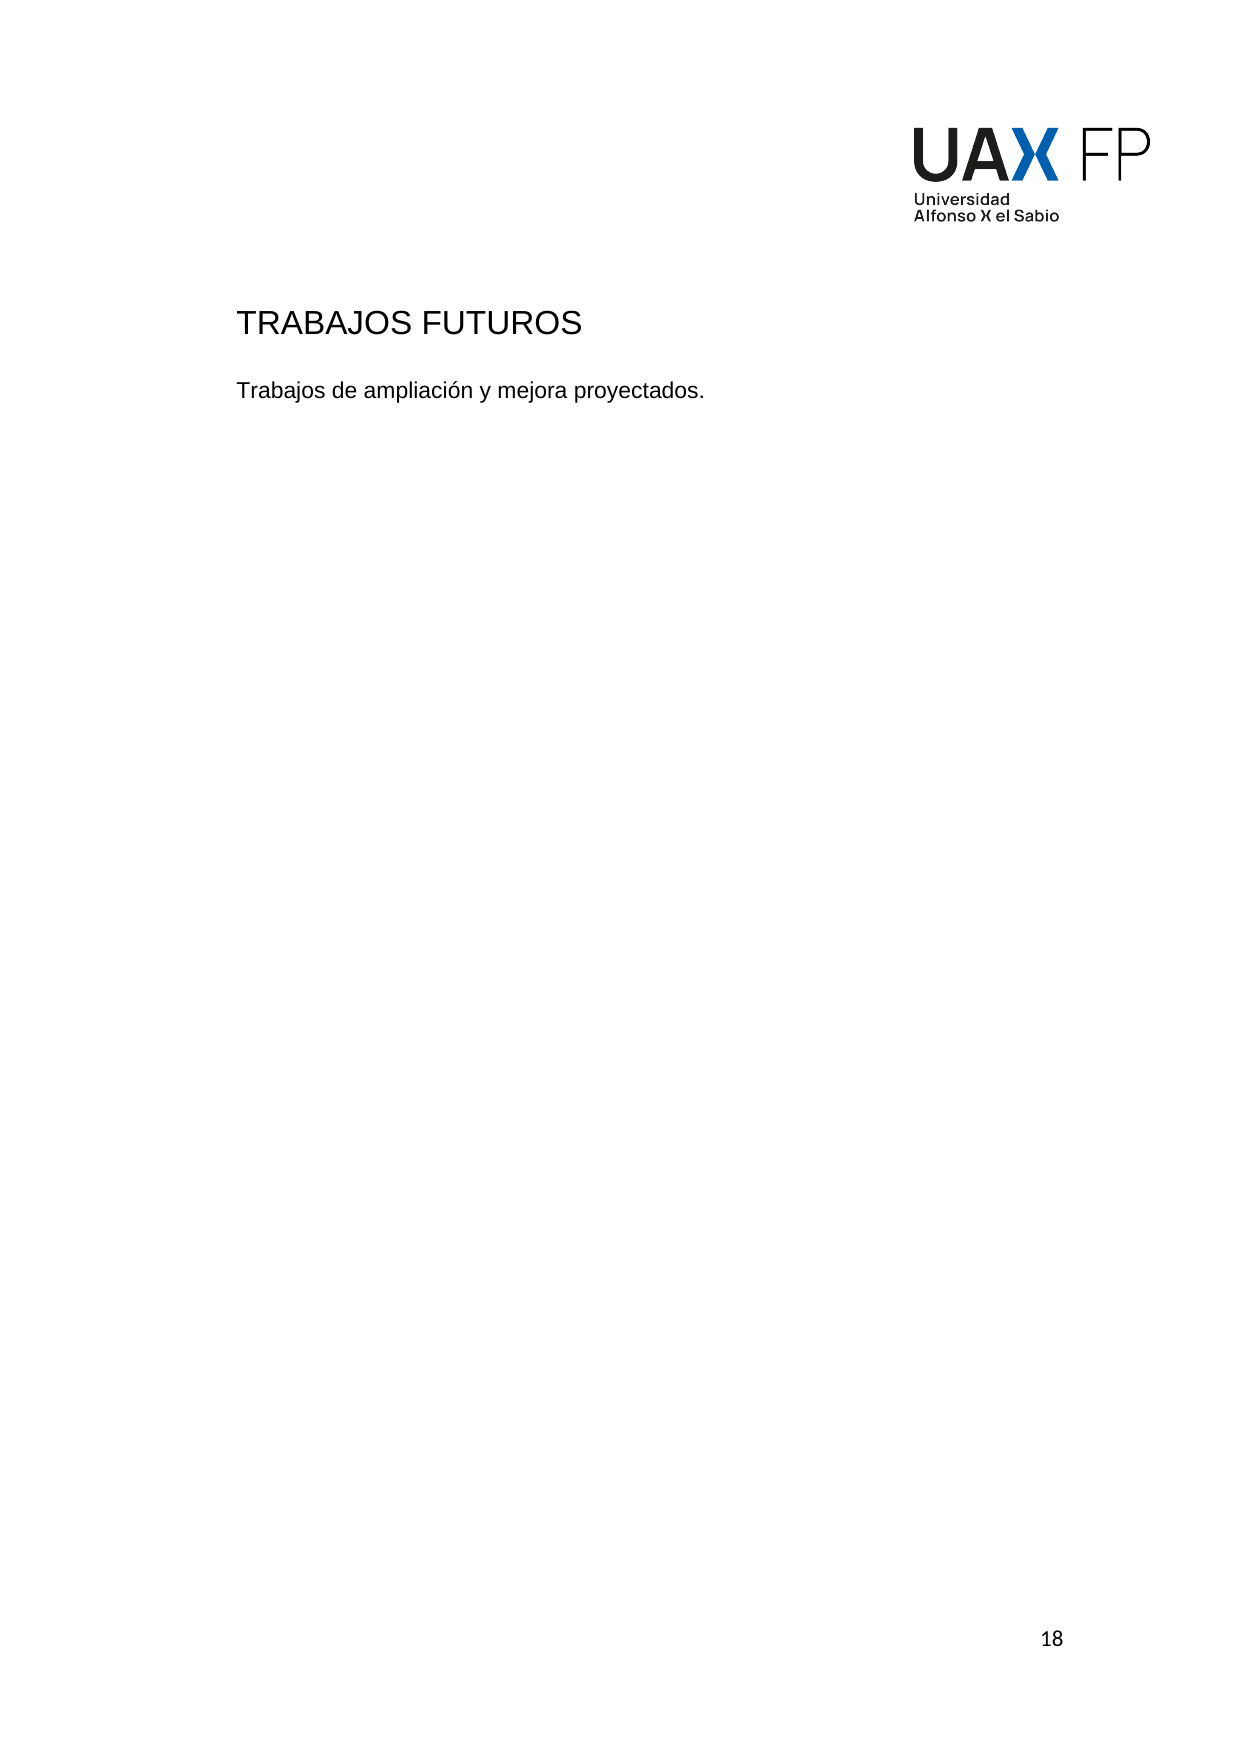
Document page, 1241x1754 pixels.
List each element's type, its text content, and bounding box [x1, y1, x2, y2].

text Trabajos de ampliación y mejora proyectados. [236, 377, 1063, 404]
picture [887, 101, 1176, 248]
text TRABAJOS FUTUROS [236, 303, 1063, 342]
